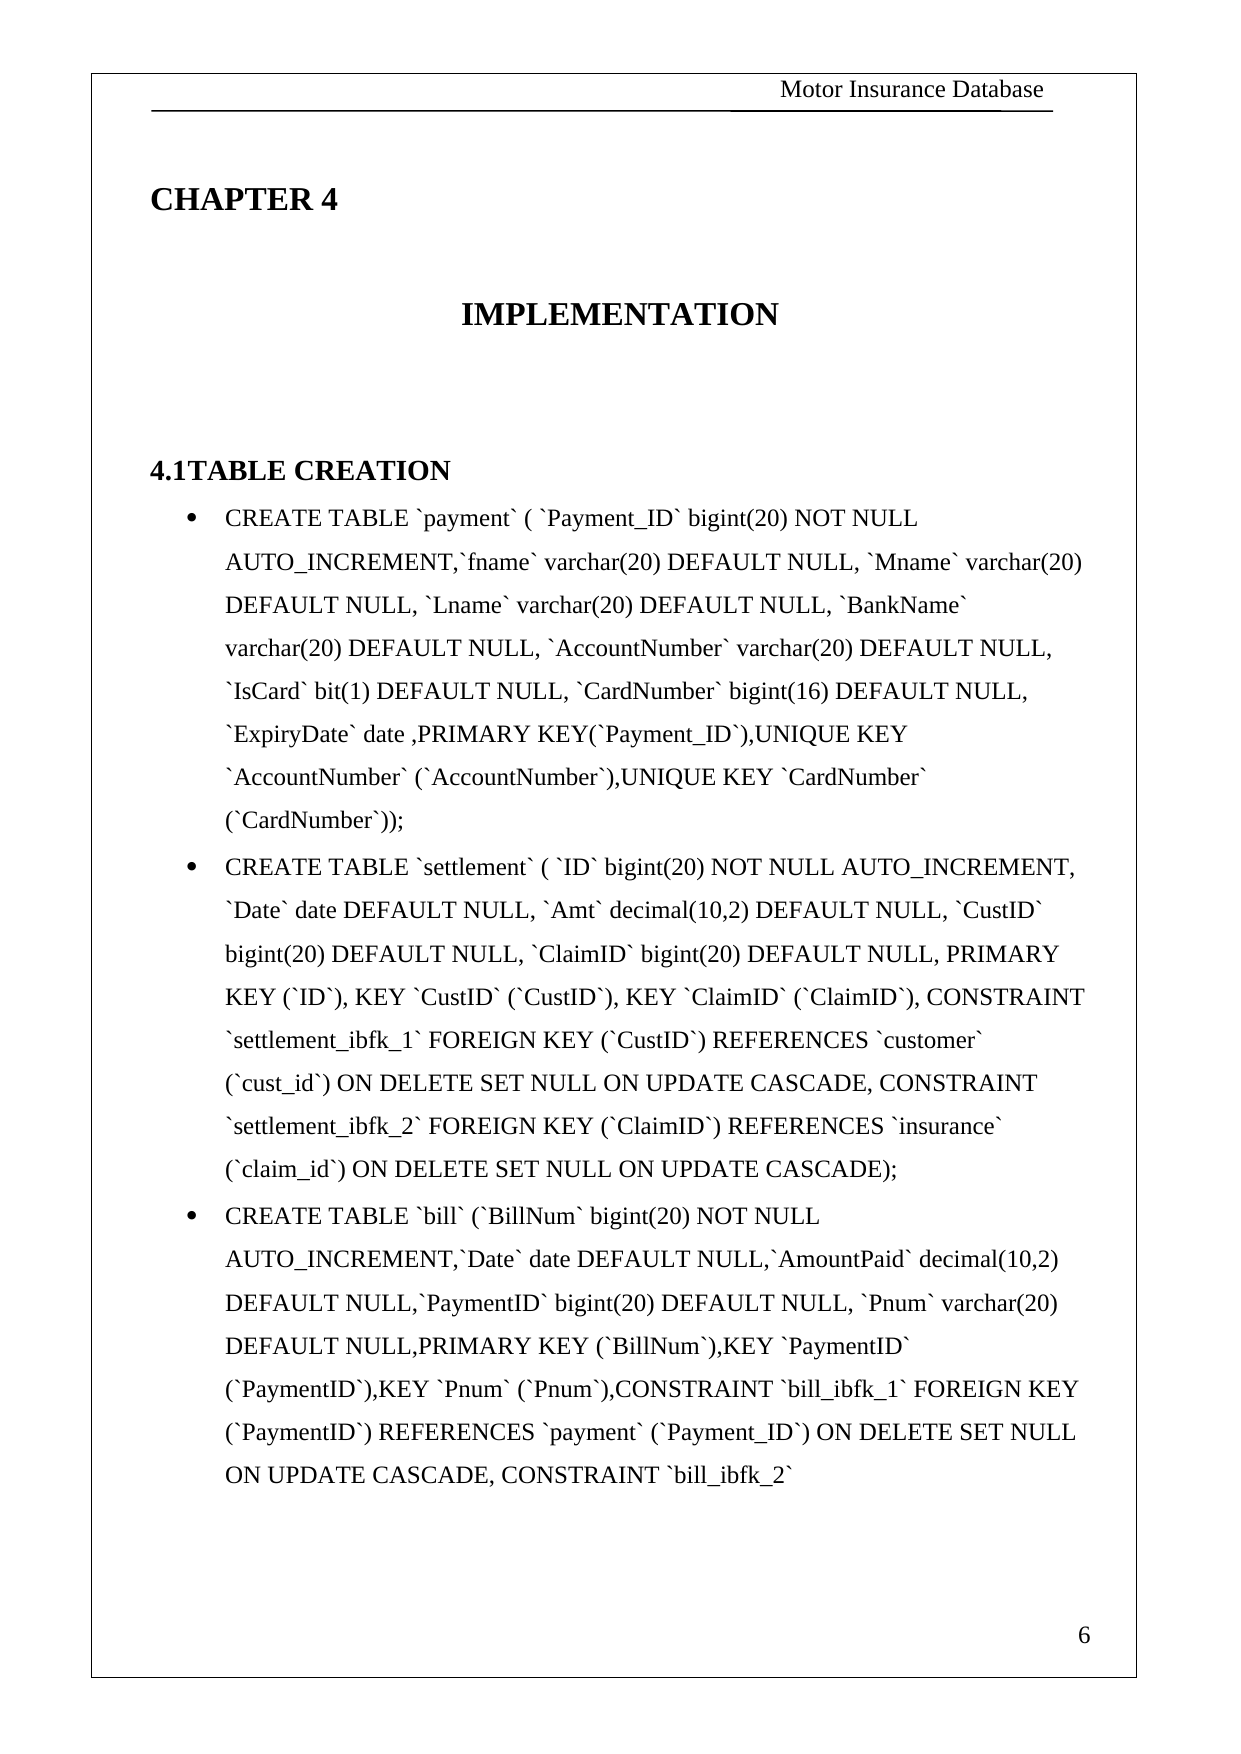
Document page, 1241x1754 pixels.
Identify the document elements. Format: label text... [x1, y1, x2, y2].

list CREATE TABLE `payment` ( `Payment_ID` bigint(20) NOT NULL AUTO_INCREMENT,`fname` varchar(20) DEFAULT NULL, `Mname` varchar(20) DEFAULT NULL, `Lname` varchar(20) DEFAULT NULL, `BankName` varchar(20) DEFAULT NULL, `AccountNumber` varchar(20) DEFAULT NULL, `IsCard` bit(1) DEFAULT NULL, `CardNumber` bigint(16) DEFAULT NULL, `ExpiryDate` date ,PRIMARY KEY(`Payment_ID`),UNIQUE KEY `AccountNumber` (`AccountNumber`),UNIQUE KEY `CardNumber` (`CardNumber`)); [187, 503, 1090, 834]
list CREATE TABLE `settlement` ( `ID` bigint(20) NOT NULL AUTO_INCREMENT, `Date` date DEFAULT NULL, `Amt` decimal(10,2) DEFAULT NULL, `CustID` bigint(20) DEFAULT NULL, `ClaimID` bigint(20) DEFAULT NULL, PRIMARY KEY (`ID`), KEY `CustID` (`CustID`), KEY `ClaimID` (`ClaimID`), CONSTRAINT `settlement_ibfk_1` FOREIGN KEY (`CustID`) REFERENCES `customer` (`cust_id`) ON DELETE SET NULL ON UPDATE CASCADE, CONSTRAINT `settlement_ibfk_2` FOREIGN KEY (`ClaimID`) REFERENCES `insurance` (`claim_id`) ON DELETE SET NULL ON UPDATE CASCADE); [187, 852, 1090, 1183]
text CHAPTER 4 [150, 179, 1090, 218]
list CREATE TABLE `bill` (`BillNum` bigint(20) NOT NULL AUTO_INCREMENT,`Date` date DEFAULT NULL,`AmountPaid` decimal(10,2) DEFAULT NULL,`PaymentID` bigint(20) DEFAULT NULL, `Pnum` varchar(20) DEFAULT NULL,PRIMARY KEY (`BillNum`),KEY `PaymentID` (`PaymentID`),KEY `Pnum` (`Pnum`),CONSTRAINT `bill_ibfk_1` FOREIGN KEY (`PaymentID`) REFERENCES `payment` (`Payment_ID`) ON DELETE SET NULL ON UPDATE CASCADE, CONSTRAINT `bill_ibfk_2` [187, 1201, 1090, 1489]
text IMPLEMENTATION [150, 294, 1090, 333]
list TABLE CREATION [150, 453, 1090, 487]
